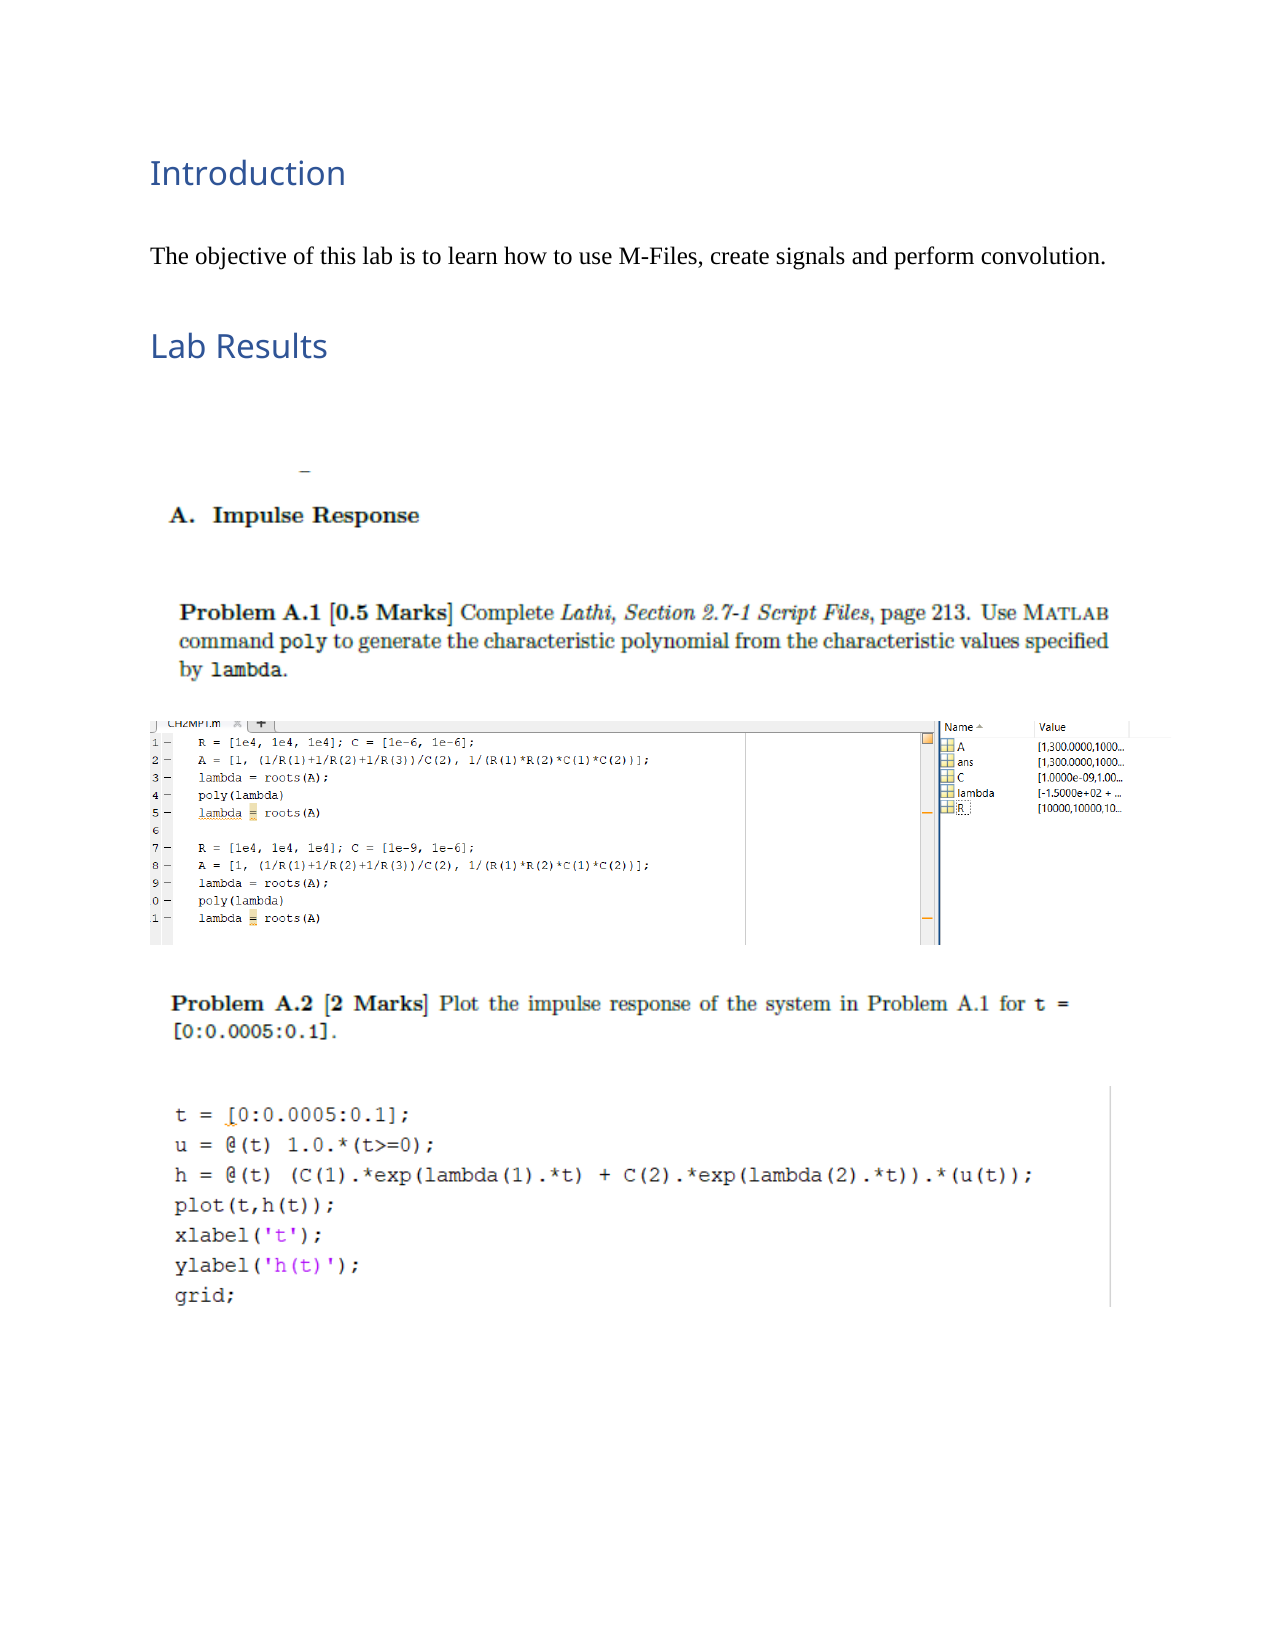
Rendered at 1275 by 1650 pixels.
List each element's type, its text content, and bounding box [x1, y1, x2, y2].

subtitle Lab Results [150, 323, 1125, 369]
picture [150, 471, 455, 546]
picture [150, 721, 1172, 945]
picture [150, 973, 1125, 1058]
subtitle Introduction [150, 150, 1125, 195]
text The objective of this lab is to learn how to use M-Files, create signals and perform convolution. [150, 241, 1125, 269]
picture [150, 1086, 1125, 1307]
picture [150, 573, 1125, 694]
